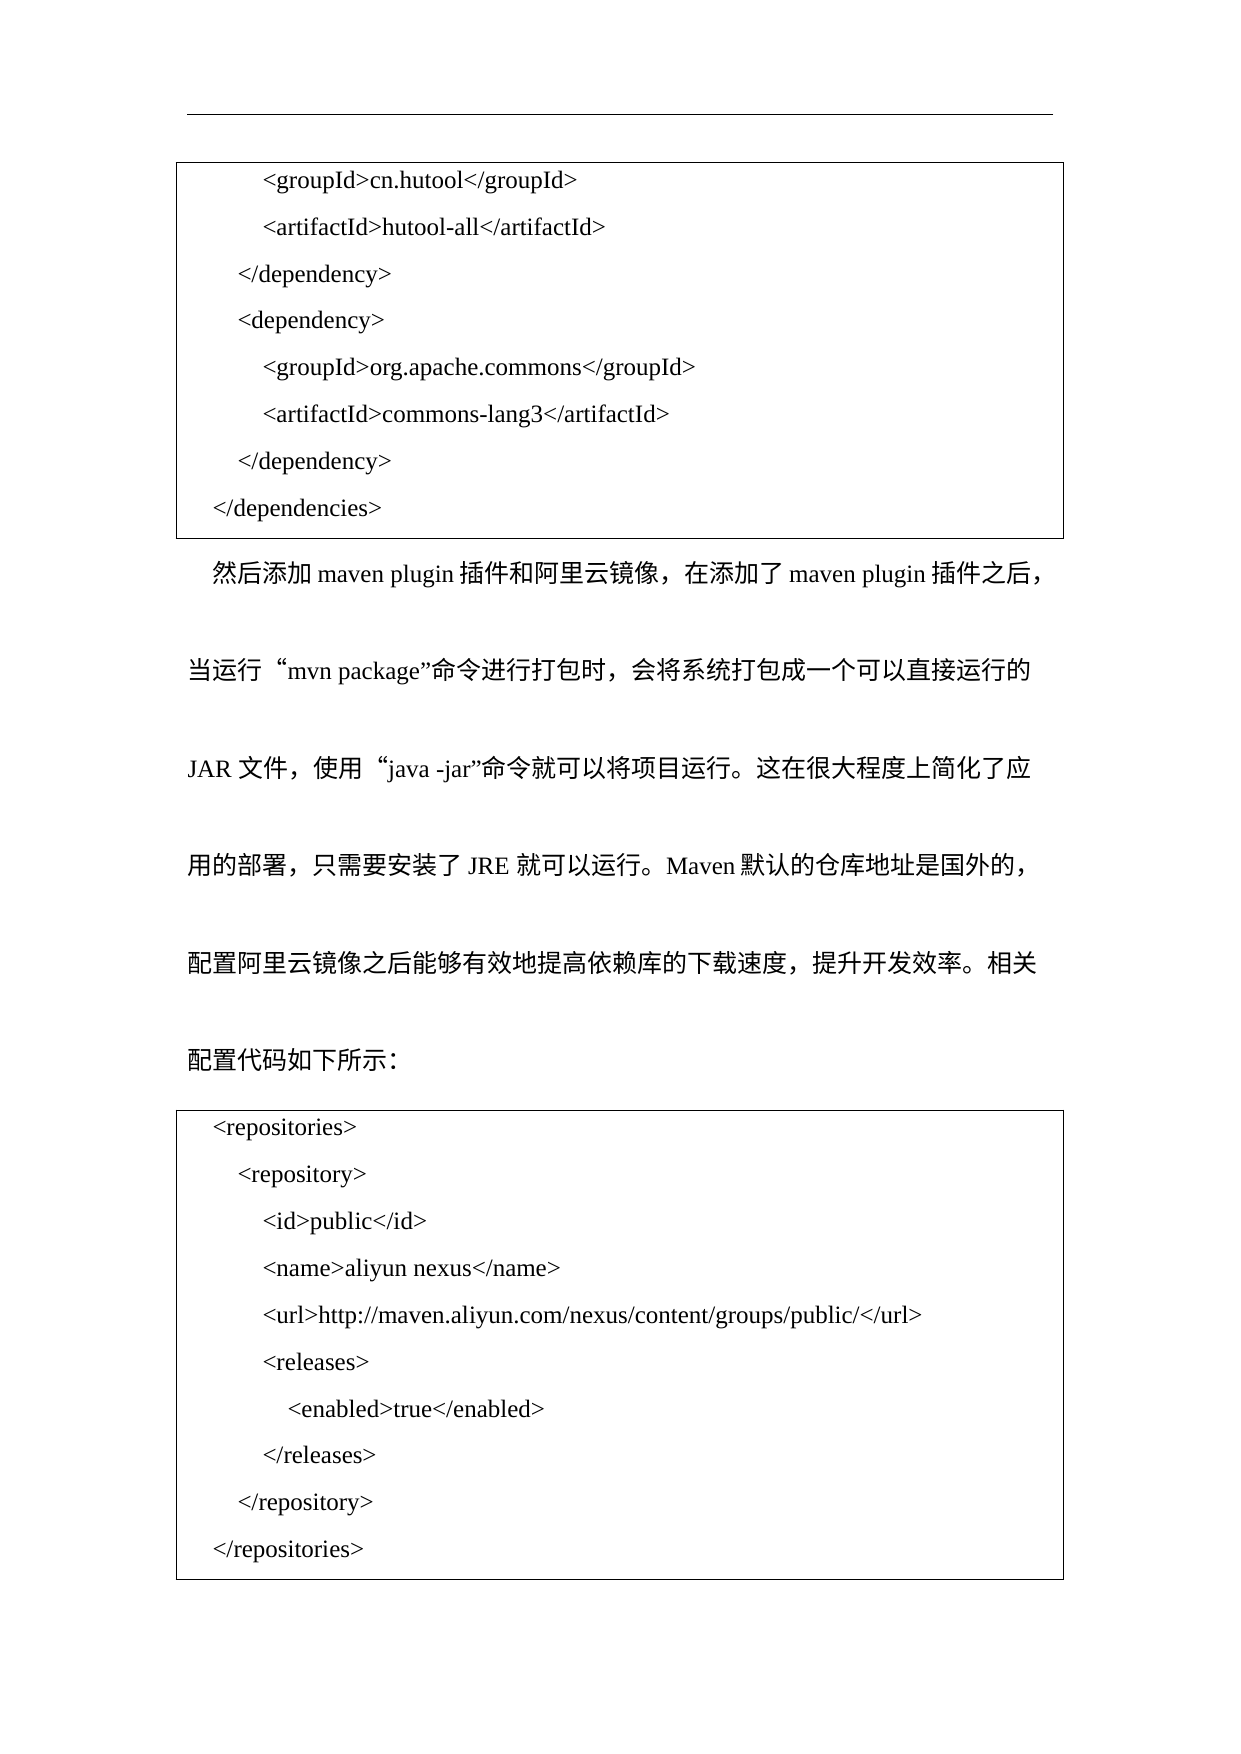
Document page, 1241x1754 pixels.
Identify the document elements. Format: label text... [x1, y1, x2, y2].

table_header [177, 1111, 1063, 1579]
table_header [177, 163, 1063, 538]
text 然后添加maven plugin插件和阿里云镜像，在添加了maven plugin插件之后，当运行“mvn package”命令进行打包时，会将系统打包成一个可以直接运行的 JAR 文件，使用“java -jar”命令就可以将项目运行。这在很大程度上简化了应用的部署，只需要安装了 JRE 就可以运行。Maven默认的仓库地址是国外的，配置阿里云镜像之后能够有效地提高依赖库的下载速度，提升开发效率。相关配置代码如下所示： [187, 539, 1053, 1091]
